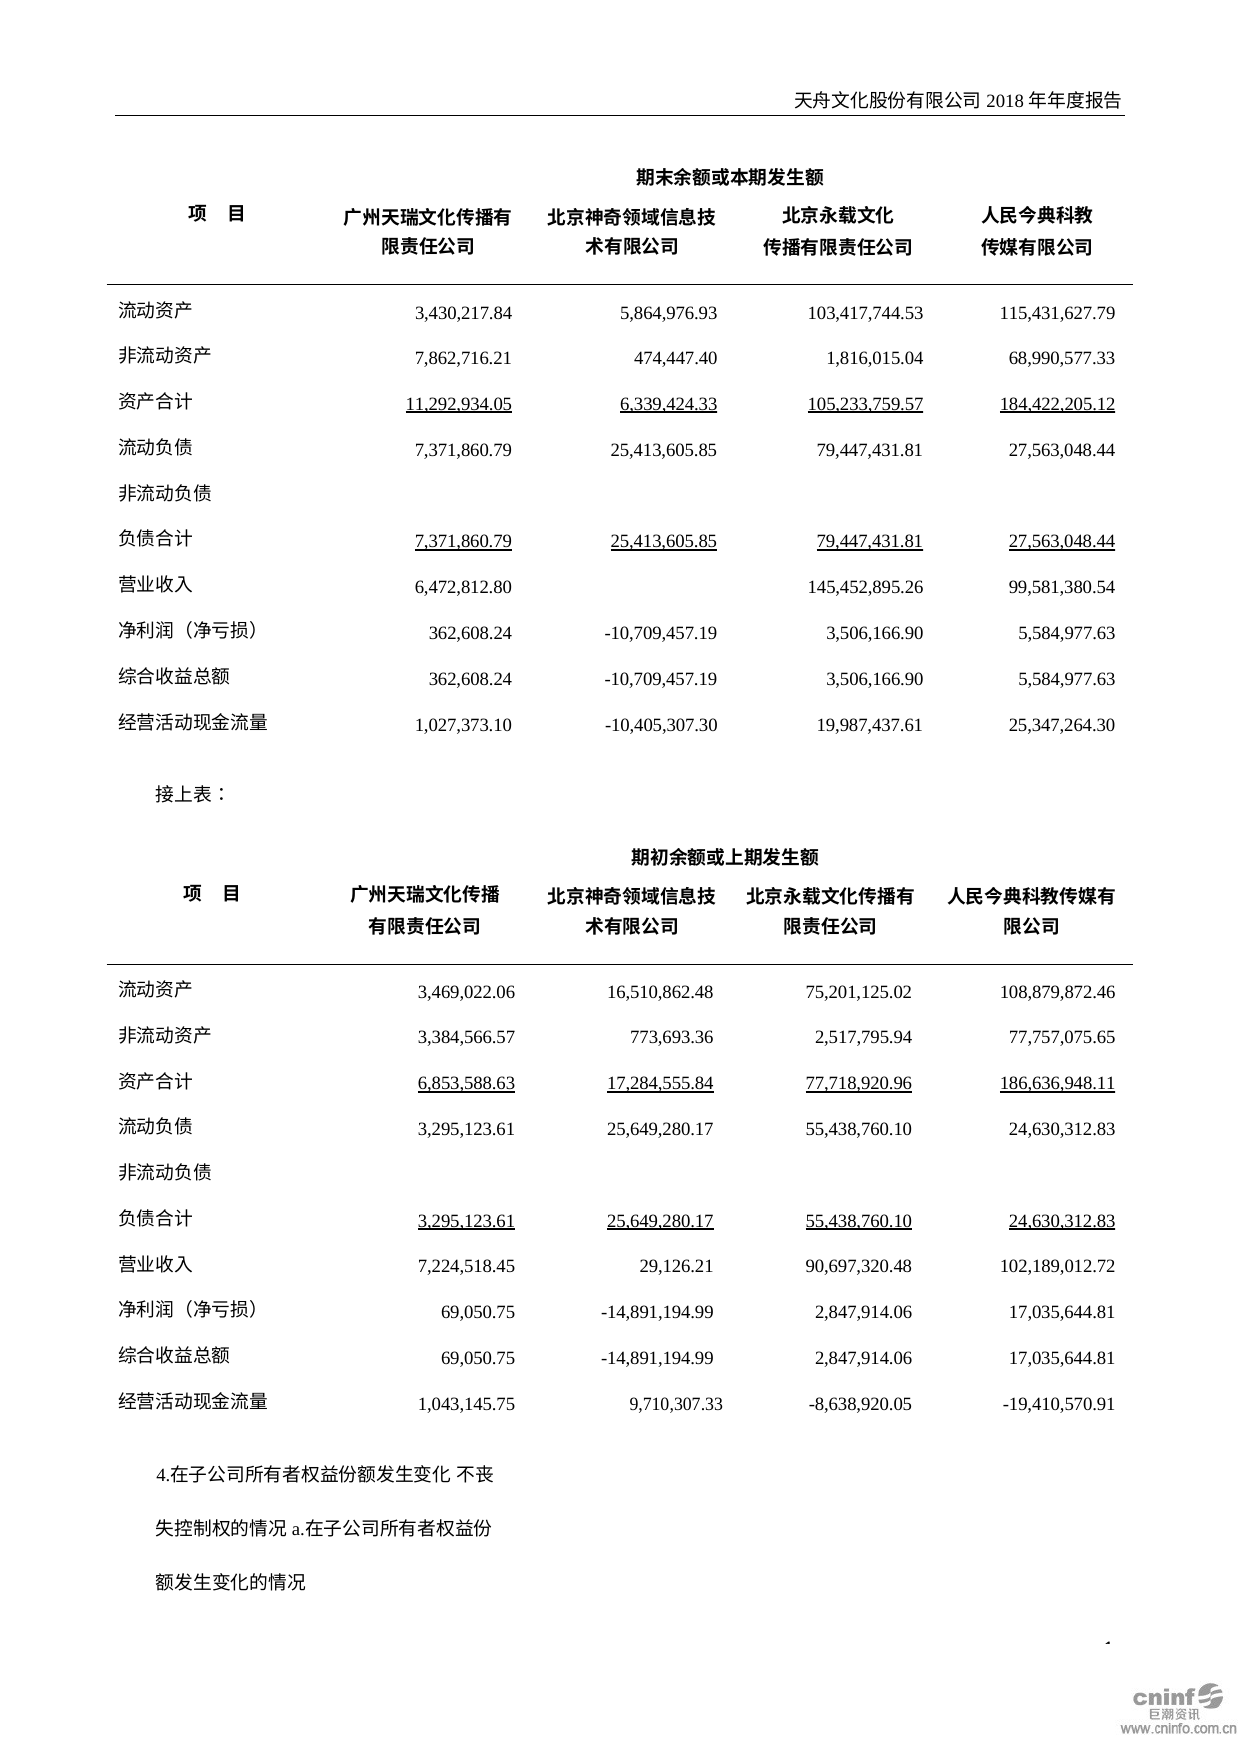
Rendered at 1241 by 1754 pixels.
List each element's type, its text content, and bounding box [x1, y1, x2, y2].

picture [1115, 1680, 1240, 1737]
text 接上表： [156, 782, 1123, 807]
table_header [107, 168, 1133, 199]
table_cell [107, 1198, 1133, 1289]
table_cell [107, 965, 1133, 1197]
text 4.在子公司所有者权益份额发生变化 不丧失控制权的情况 a.在子公司所有者权益份额发生变化的情况 [156, 1461, 508, 1595]
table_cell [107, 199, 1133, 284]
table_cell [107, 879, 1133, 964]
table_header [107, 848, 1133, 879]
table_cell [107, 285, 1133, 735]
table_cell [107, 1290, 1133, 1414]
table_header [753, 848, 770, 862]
